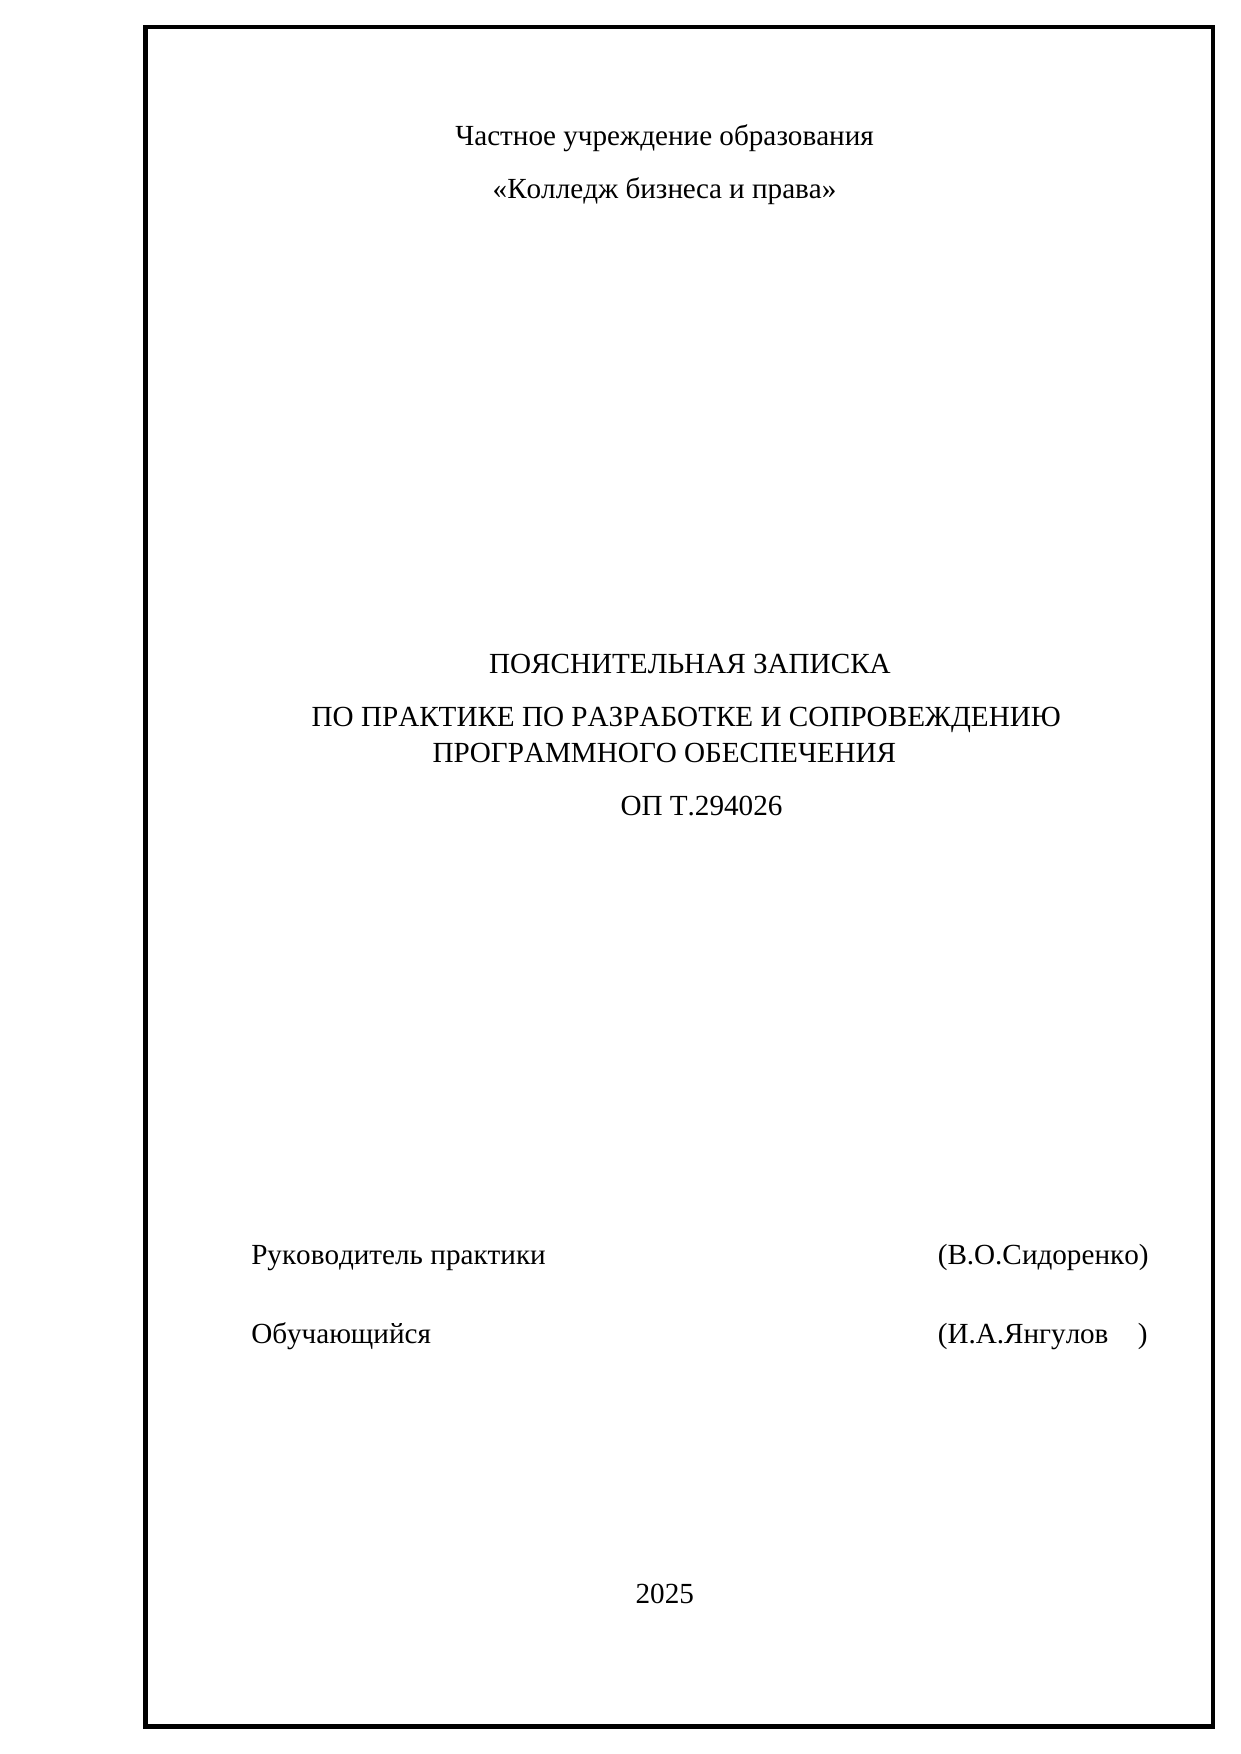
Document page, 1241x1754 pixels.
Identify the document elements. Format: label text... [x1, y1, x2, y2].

text Частное учреждение образования [177, 118, 1152, 152]
text Обучающийся (И.А.Янгулов ) [177, 1316, 1152, 1350]
text Руководитель практики (В.О.Сидоренко) [177, 1237, 1152, 1270]
text ПОЯСНИТЕЛЬНАЯ ЗАПИСКА [177, 646, 1152, 680]
text «Колледж бизнеса и права» [177, 171, 1152, 204]
text 2025 [177, 1576, 1152, 1610]
text ПО ПРАКТИКЕ ПО РАЗРАБОТКЕ И СОПРОВЕЖДЕНИЮ ПРОГРАММНОГО ОБЕСПЕЧЕНИЯ [177, 699, 1152, 769]
text ОП Т.294026 [251, 788, 1152, 822]
